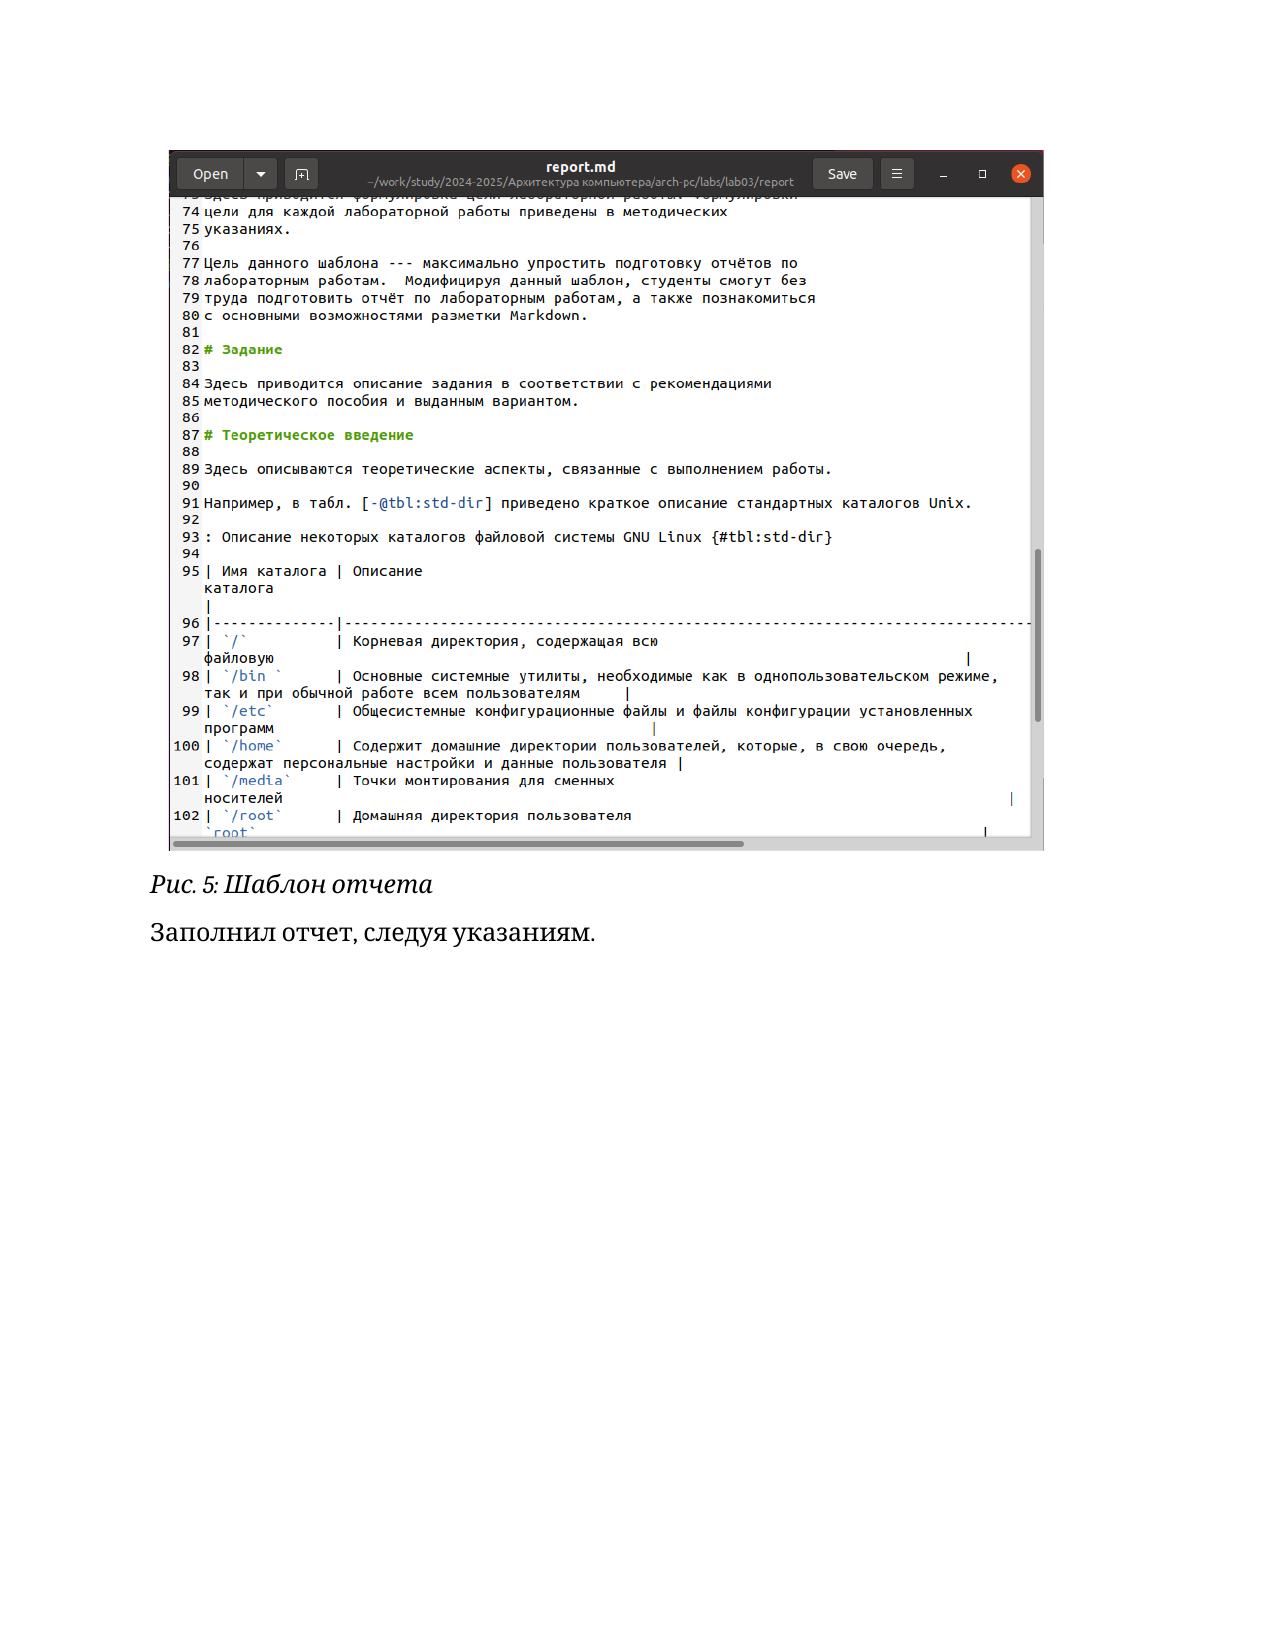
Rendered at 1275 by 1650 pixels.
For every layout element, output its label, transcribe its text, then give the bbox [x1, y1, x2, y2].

picture [168, 150, 1044, 851]
text Рис. 5: Шаблон отчета [150, 871, 1125, 900]
text Заполнил отчет, следуя указаниям. [150, 919, 1125, 948]
